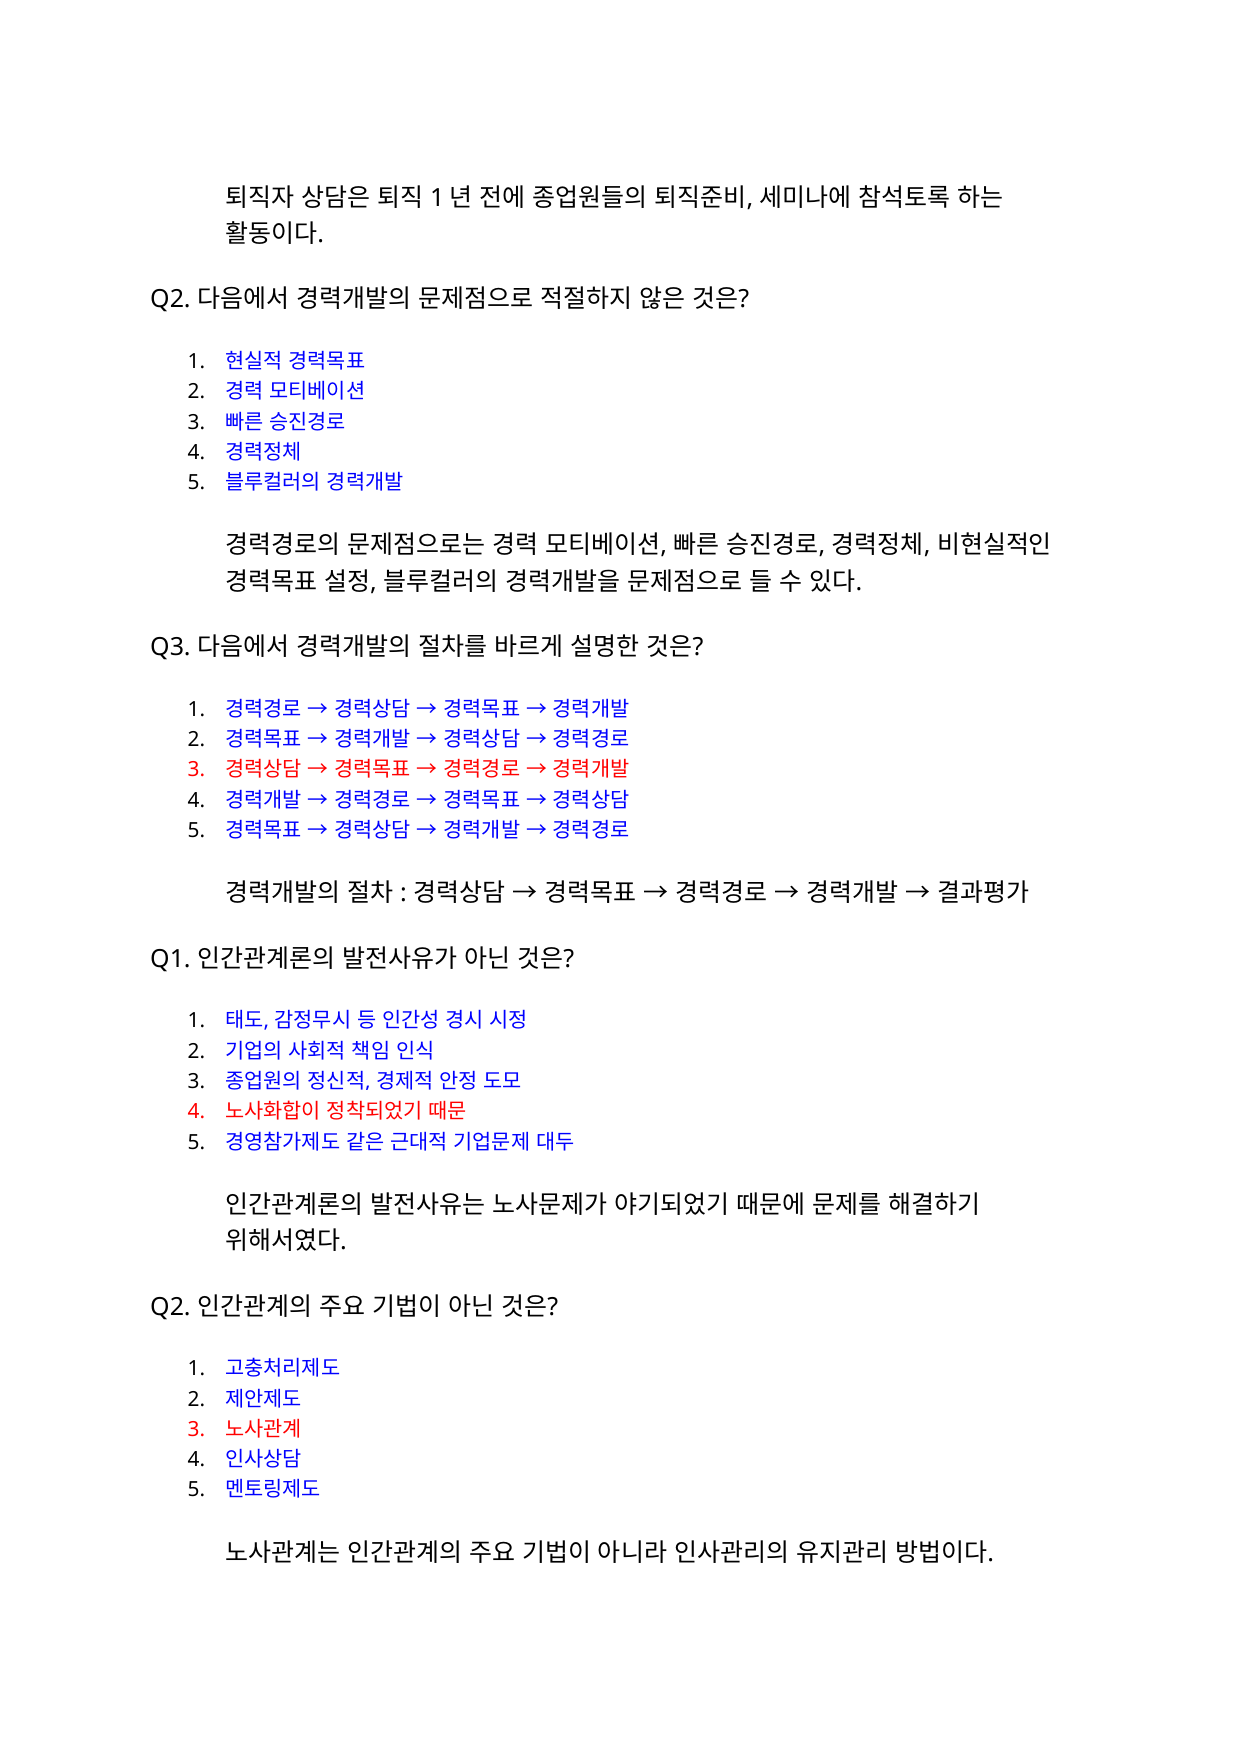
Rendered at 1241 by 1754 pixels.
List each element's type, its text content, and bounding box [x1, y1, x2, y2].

list 경력정체 [187, 435, 1090, 466]
list 노사관계 [187, 1412, 1090, 1442]
list 노사화합이 정착되었기 때문 [187, 1094, 1090, 1125]
text Q3. 다음에서 경력개발의 절차를 바르게 설명한 것은? [150, 627, 1090, 663]
text 경력경로의 문제점으로는 경력 모티베이션, 빠른 승진경로, 경력정체, 비현실적인 경력목표 설정, 블루컬러의 경력개발을 문제점으로 들 수 있다. [225, 525, 1090, 597]
list 경력목표 → 경력개발 → 경력상담 → 경력경로 [187, 722, 1090, 753]
list 경력개발 → 경력경로 → 경력목표 → 경력상담 [187, 783, 1090, 813]
text 퇴직자 상담은 퇴직 1년 전에 종업원들의 퇴직준비, 세미나에 참석토록 하는 활동이다. [225, 177, 1090, 250]
list 경력경로 → 경력상담 → 경력목표 → 경력개발 [187, 692, 1090, 722]
text 노사관계는 인간관계의 주요 기법이 아니라 인사관리의 유지관리 방법이다. [225, 1532, 1090, 1568]
list 경력 모티베이션 [187, 374, 1090, 405]
list 경영참가제도 같은 근대적 기업문제 대두 [187, 1125, 1090, 1155]
list 현실적 경력목표 [187, 344, 1090, 374]
list 기업의 사회적 책임 인식 [187, 1034, 1090, 1064]
list 경력목표 → 경력상담 → 경력개발 → 경력경로 [187, 813, 1090, 844]
list 멘토링제도 [187, 1473, 1090, 1503]
text 인간관계론의 발전사유는 노사문제가 야기되었기 때문에 문제를 해결하기 위해서였다. [225, 1184, 1090, 1257]
list 블루컬러의 경력개발 [187, 466, 1090, 496]
list 고충처리제도 [187, 1351, 1090, 1382]
list 경력상담 → 경력목표 → 경력경로 → 경력개발 [187, 753, 1090, 783]
list 제안제도 [187, 1382, 1090, 1412]
text Q1. 인간관계론의 발전사유가 아닌 것은? [150, 938, 1090, 974]
list 태도, 감정무시 등 인간성 경시 시정 [187, 1004, 1090, 1034]
text Q2. 인간관계의 주요 기법이 아닌 것은? [150, 1286, 1090, 1322]
text 경력개발의 절차 : 경력상담 → 경력목표 → 경력경로 → 경력개발 → 결과평가 [225, 873, 1090, 909]
list 인사상담 [187, 1442, 1090, 1473]
text Q2. 다음에서 경력개발의 문제점으로 적절하지 않은 것은? [150, 279, 1090, 315]
list 종업원의 정신적, 경제적 안정 도모 [187, 1064, 1090, 1094]
list 빠른 승진경로 [187, 405, 1090, 435]
